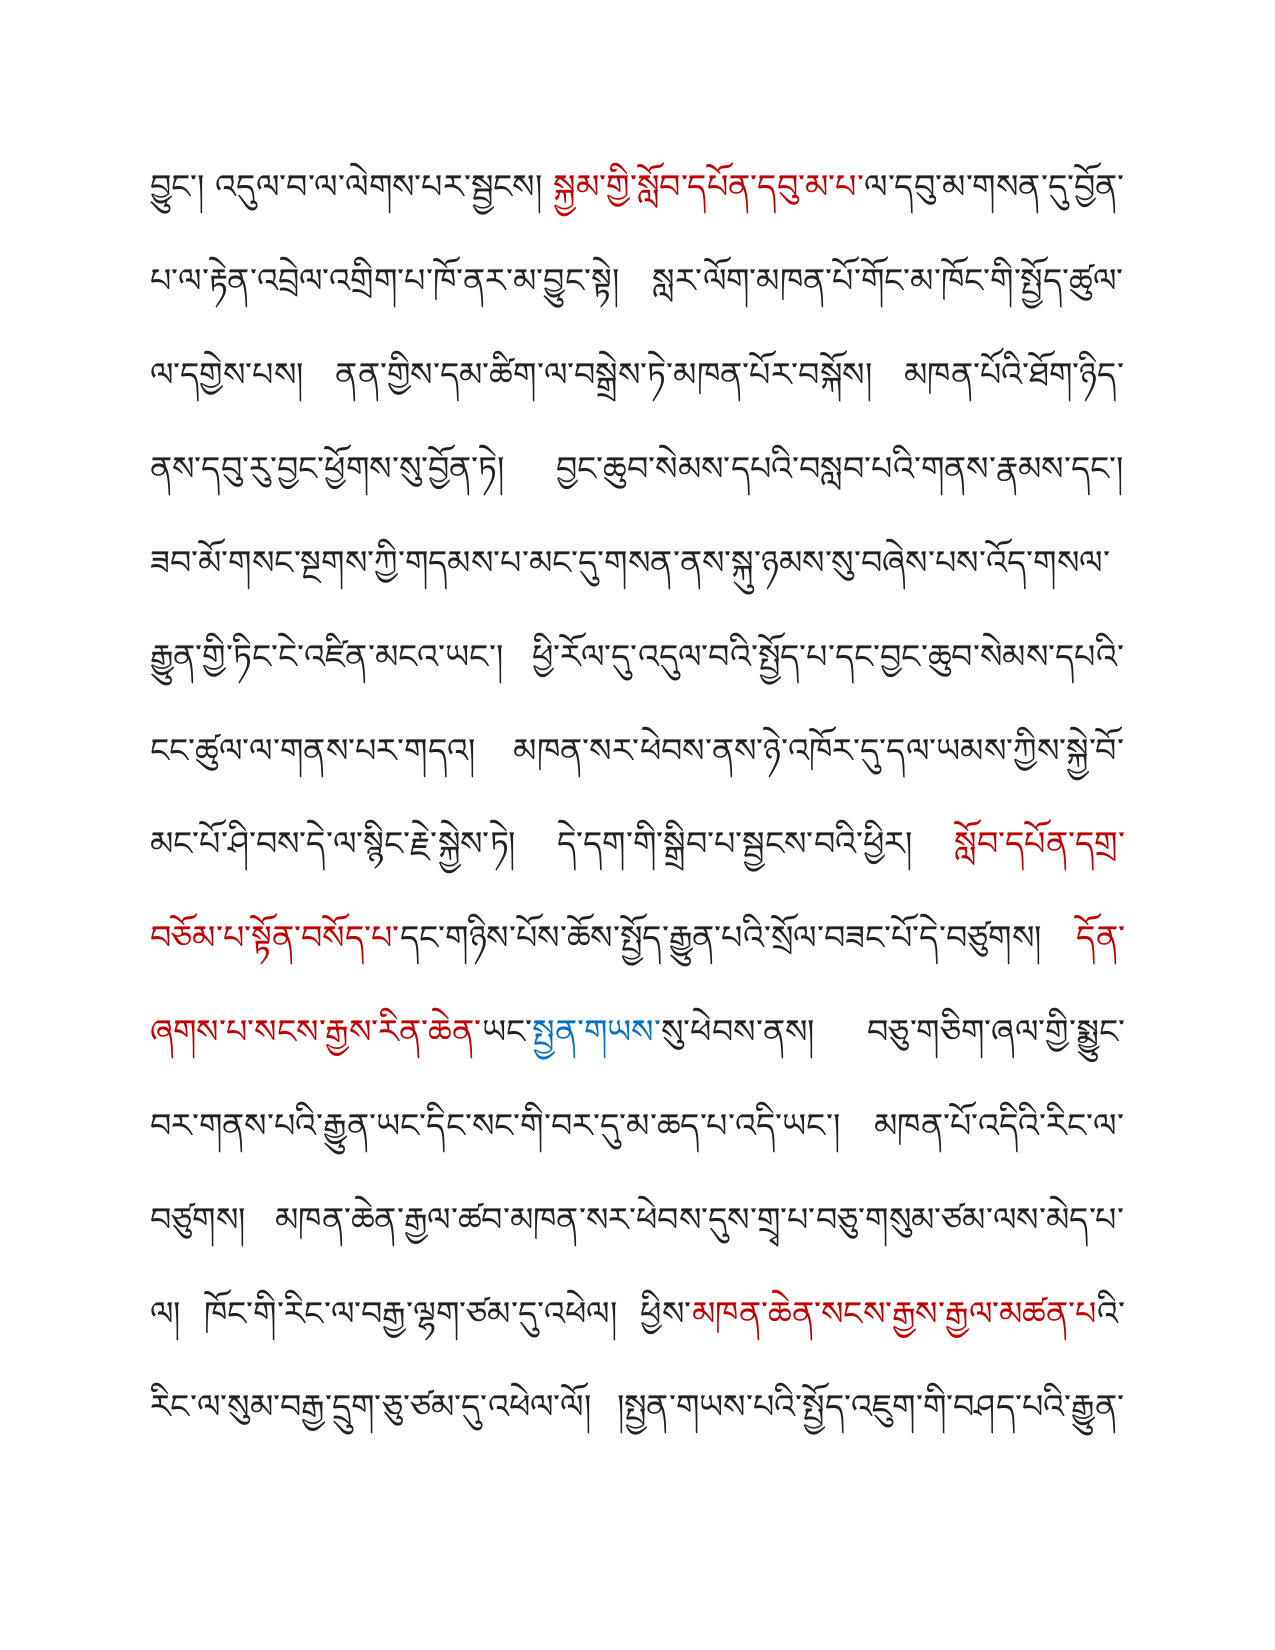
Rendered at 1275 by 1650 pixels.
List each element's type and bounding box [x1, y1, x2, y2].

text [150, 150, 1125, 1464]
